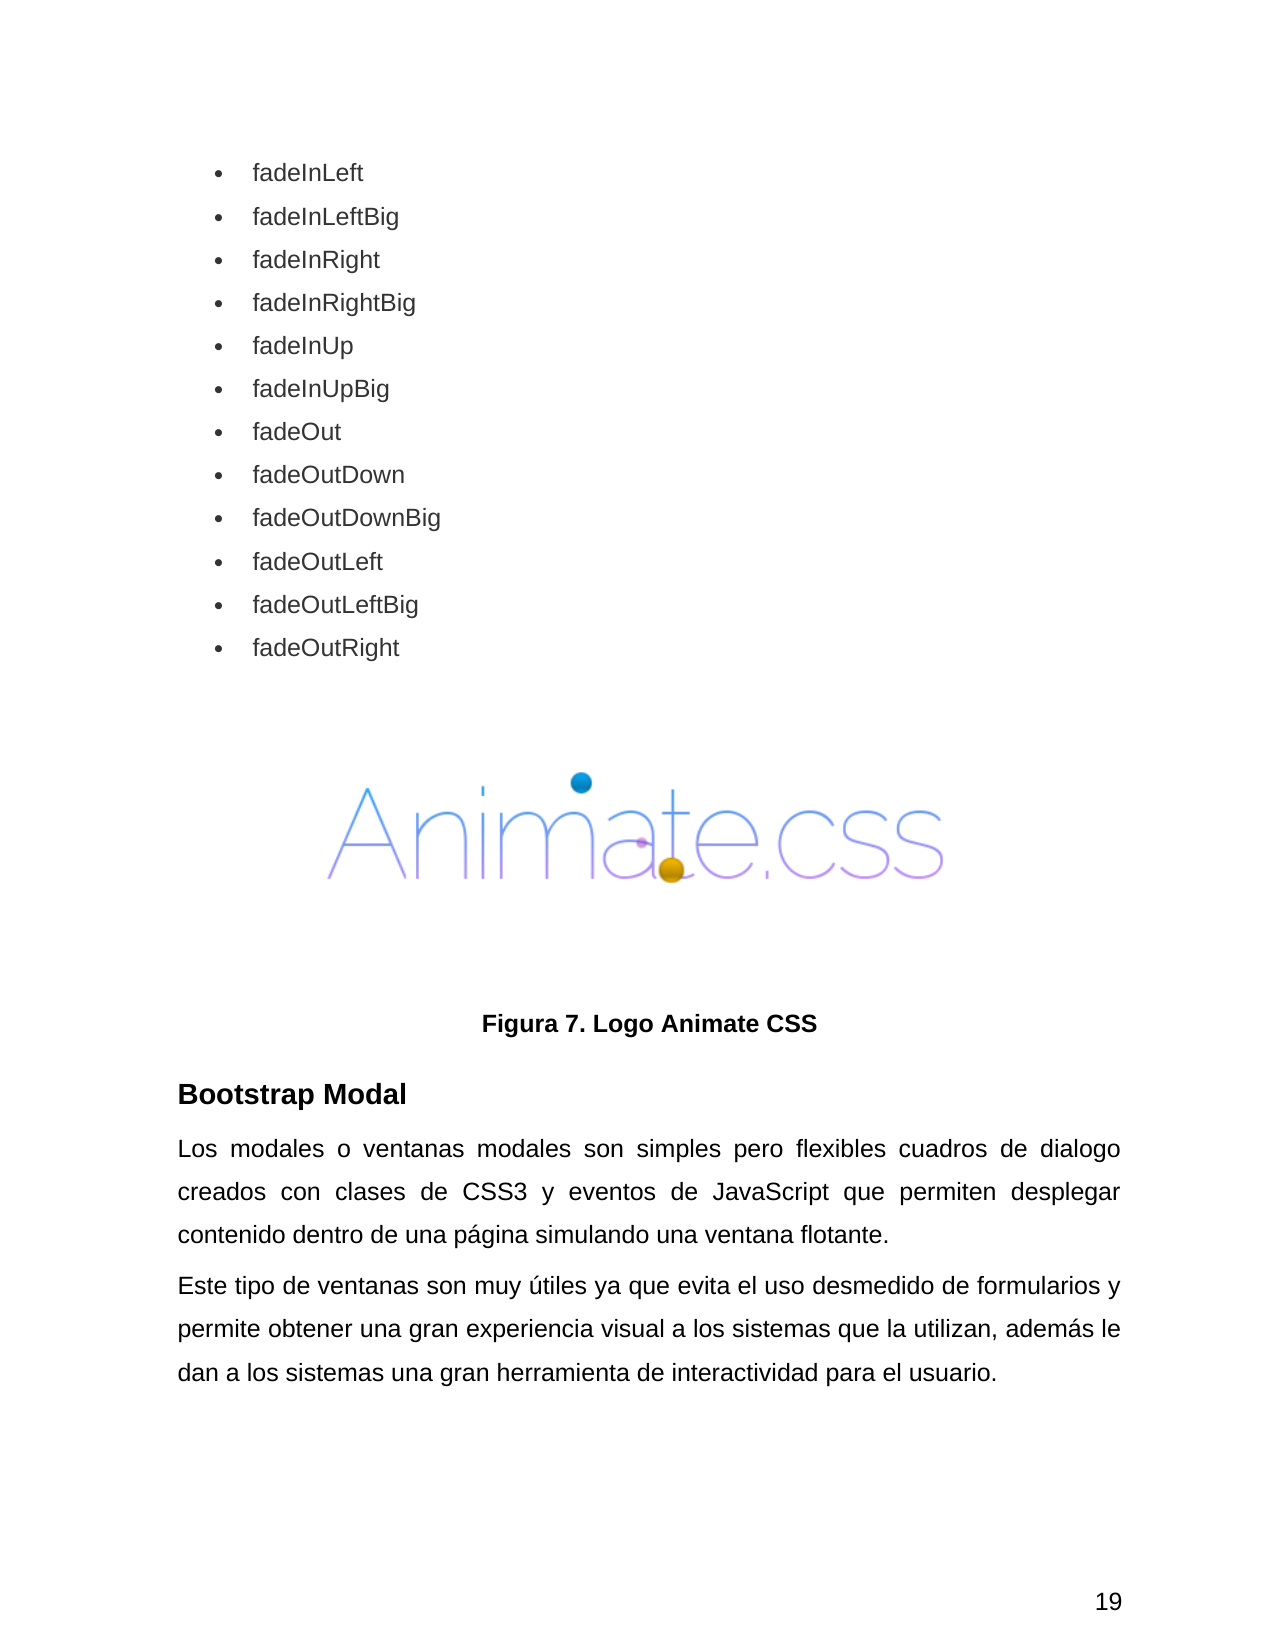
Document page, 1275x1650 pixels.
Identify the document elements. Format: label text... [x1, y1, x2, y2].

text Los modales o ventanas modales son simples pero flexibles cuadros de dialogo creados con clases de CSS3 y eventos de JavaScript que permiten desplegar contenido dentro de una página simulando una ventana flotante. [177, 1134, 1122, 1249]
list fadeInLeft [215, 158, 1122, 187]
picture [284, 705, 1015, 987]
list fadeInRightBig [215, 288, 1122, 316]
list fadeInUpBig [215, 374, 1122, 403]
list fadeOutDownBig [215, 503, 1122, 532]
list fadeOutLeft [215, 546, 1122, 575]
list fadeOutDown [215, 460, 1122, 489]
list fadeInRight [215, 244, 1122, 273]
subtitle Bootstrap Modal [177, 1077, 1122, 1111]
list fadeOutLeftBig [215, 589, 1122, 618]
list fadeInLeftBig [215, 201, 1122, 230]
list fadeInUp [215, 331, 1122, 359]
list fadeOutRight [215, 633, 1122, 661]
text Este tipo de ventanas son muy útiles ya que evita el uso desmedido de formularios y permite obtener una gran experiencia visual a los sistemas que la utilizan, además le dan a los sistemas una gran herramienta de interactividad para el usuario. [177, 1271, 1122, 1386]
list fadeOut [215, 417, 1122, 446]
text Figura 7. Logo Animate CSS [177, 1009, 1122, 1038]
